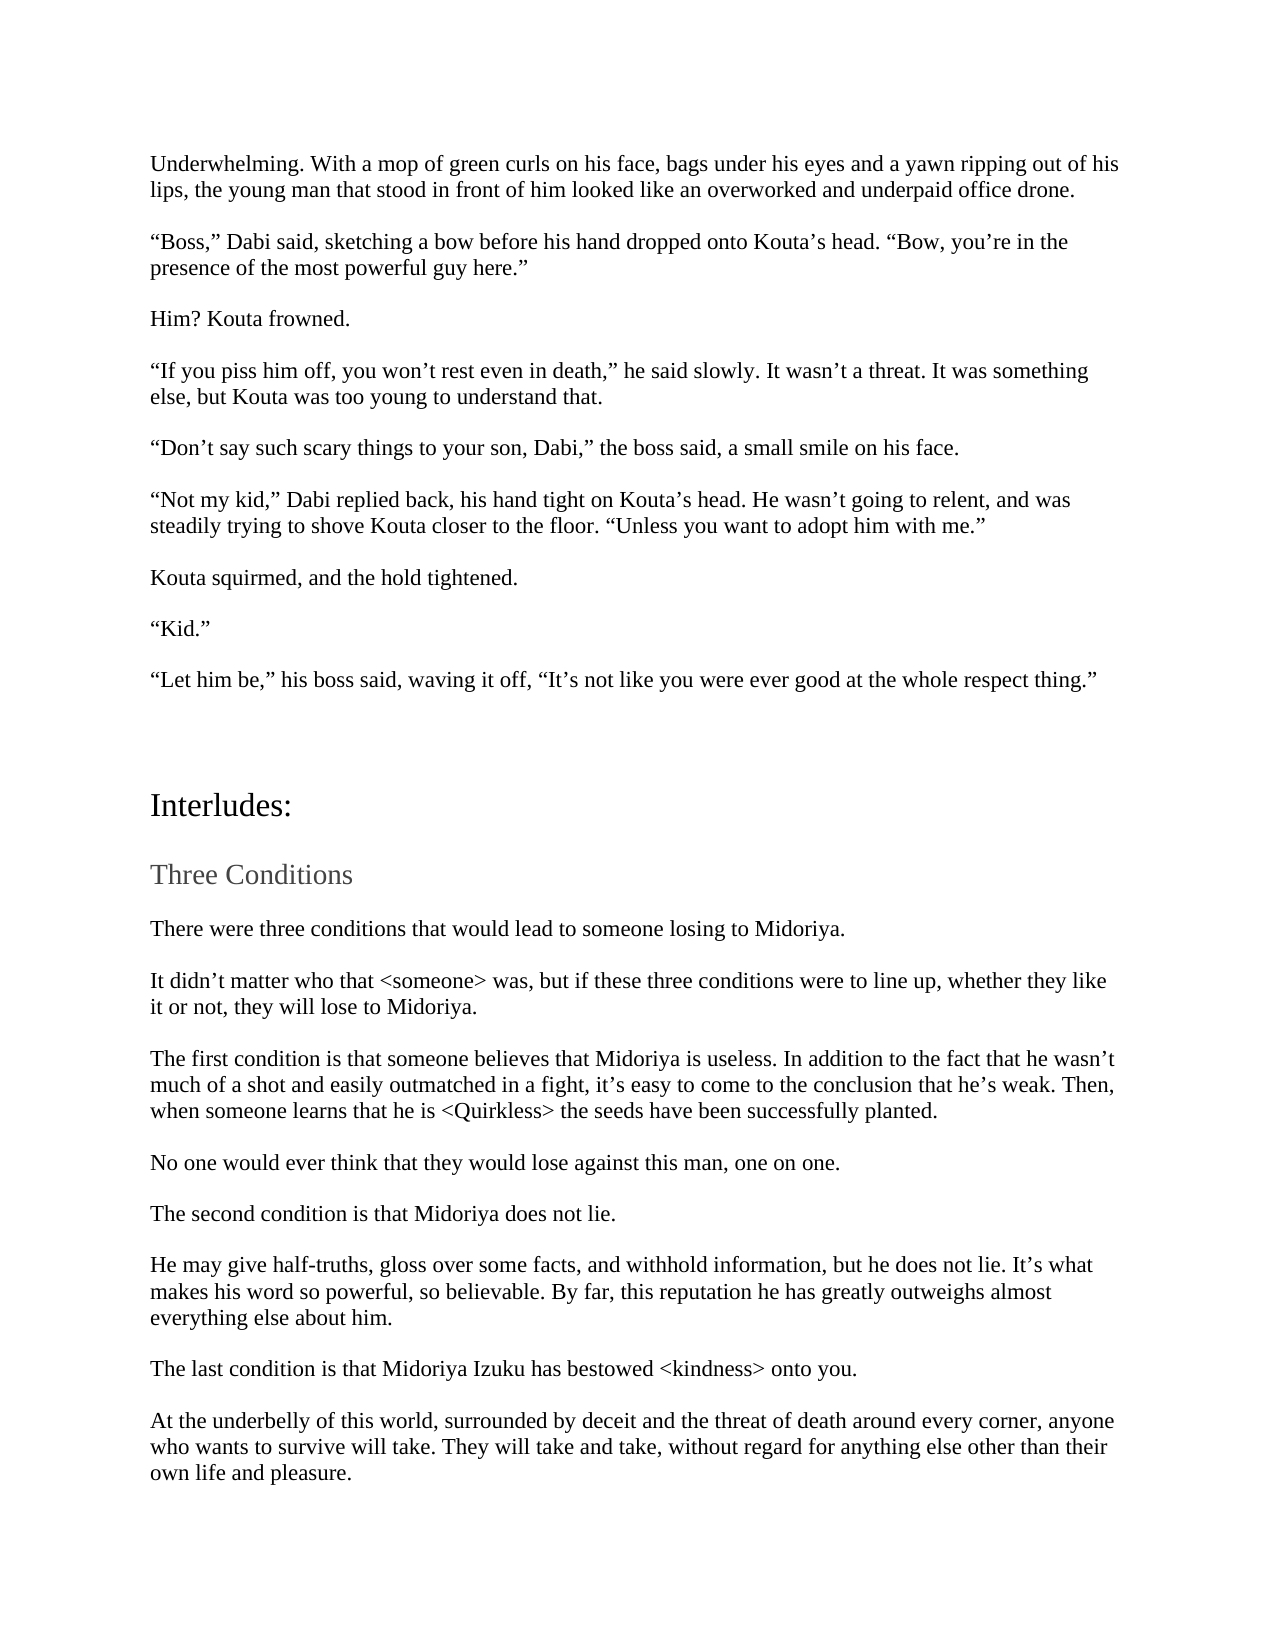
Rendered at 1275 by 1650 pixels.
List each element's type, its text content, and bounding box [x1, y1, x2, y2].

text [150, 150, 1125, 203]
text No one would ever think that they would lose against this man, one on one. [150, 1149, 1125, 1175]
subtitle Interludes: [150, 785, 1125, 824]
text Kouta squirmed, and the hold tightened. [150, 563, 1125, 590]
subtitle Three Conditions [150, 857, 1125, 891]
text The first condition is that someone believes that Midoriya is useless. In addition to the fact that he wasn’t much of a shot and easily outmatched in a fight, it’s easy to come to the conclusion that he’s weak. Then, when someone learns that he is <Quirkless> the seeds have been successfully planted. [150, 1044, 1125, 1124]
text “If you piss him off, you won’t rest even in death,” he said slowly. It wasn’t a threat. It was something else, but Kouta was too young to understand that. [150, 357, 1125, 409]
text Him? Kouta frowned. [150, 305, 1125, 332]
text There were three conditions that would lead to someone losing to Midoriya. [150, 916, 1125, 942]
text The last condition is that Midoriya Izuku has bestowed <kindness> onto you. [150, 1355, 1125, 1382]
text It didn’t matter who that <someone> was, but if these three conditions were to line up, whether they like it or not, they will lose to Midoriya. [150, 967, 1125, 1019]
text “Kid.” [150, 615, 1125, 641]
text “Not my kid,” Dabi replied back, his hand tight on Kouta’s head. He wasn’t going to relent, and was steadily trying to shove Kouta closer to the floor. “Unless you want to adopt him with me.” [150, 486, 1125, 538]
text At the underbelly of this world, surrounded by deceit and the threat of death around every corner, anyone who wants to survive will take. They will take and take, without regard for anything else other than their own life and pleasure. [150, 1407, 1125, 1486]
text “Let him be,” his boss said, waving it off, “It’s not like you were ever good at the whole respect thing.” [150, 666, 1125, 693]
text “Don’t say such scary things to your son, Dabi,” the boss said, a small smile on his face. [150, 434, 1125, 461]
text The second condition is that Midoriya does not lie. [150, 1200, 1125, 1226]
text He may give half-truths, gloss over some facts, and withhold information, but he does not lie. It’s what makes his word so powerful, so believable. By far, this reputation he has greatly outweighs almost everything else about him. [150, 1251, 1125, 1330]
text “Boss,” Dabi said, sketching a bow before his hand dropped onto Kouta’s head. “Bow, you’re in the presence of the most powerful guy here.” [150, 228, 1125, 280]
